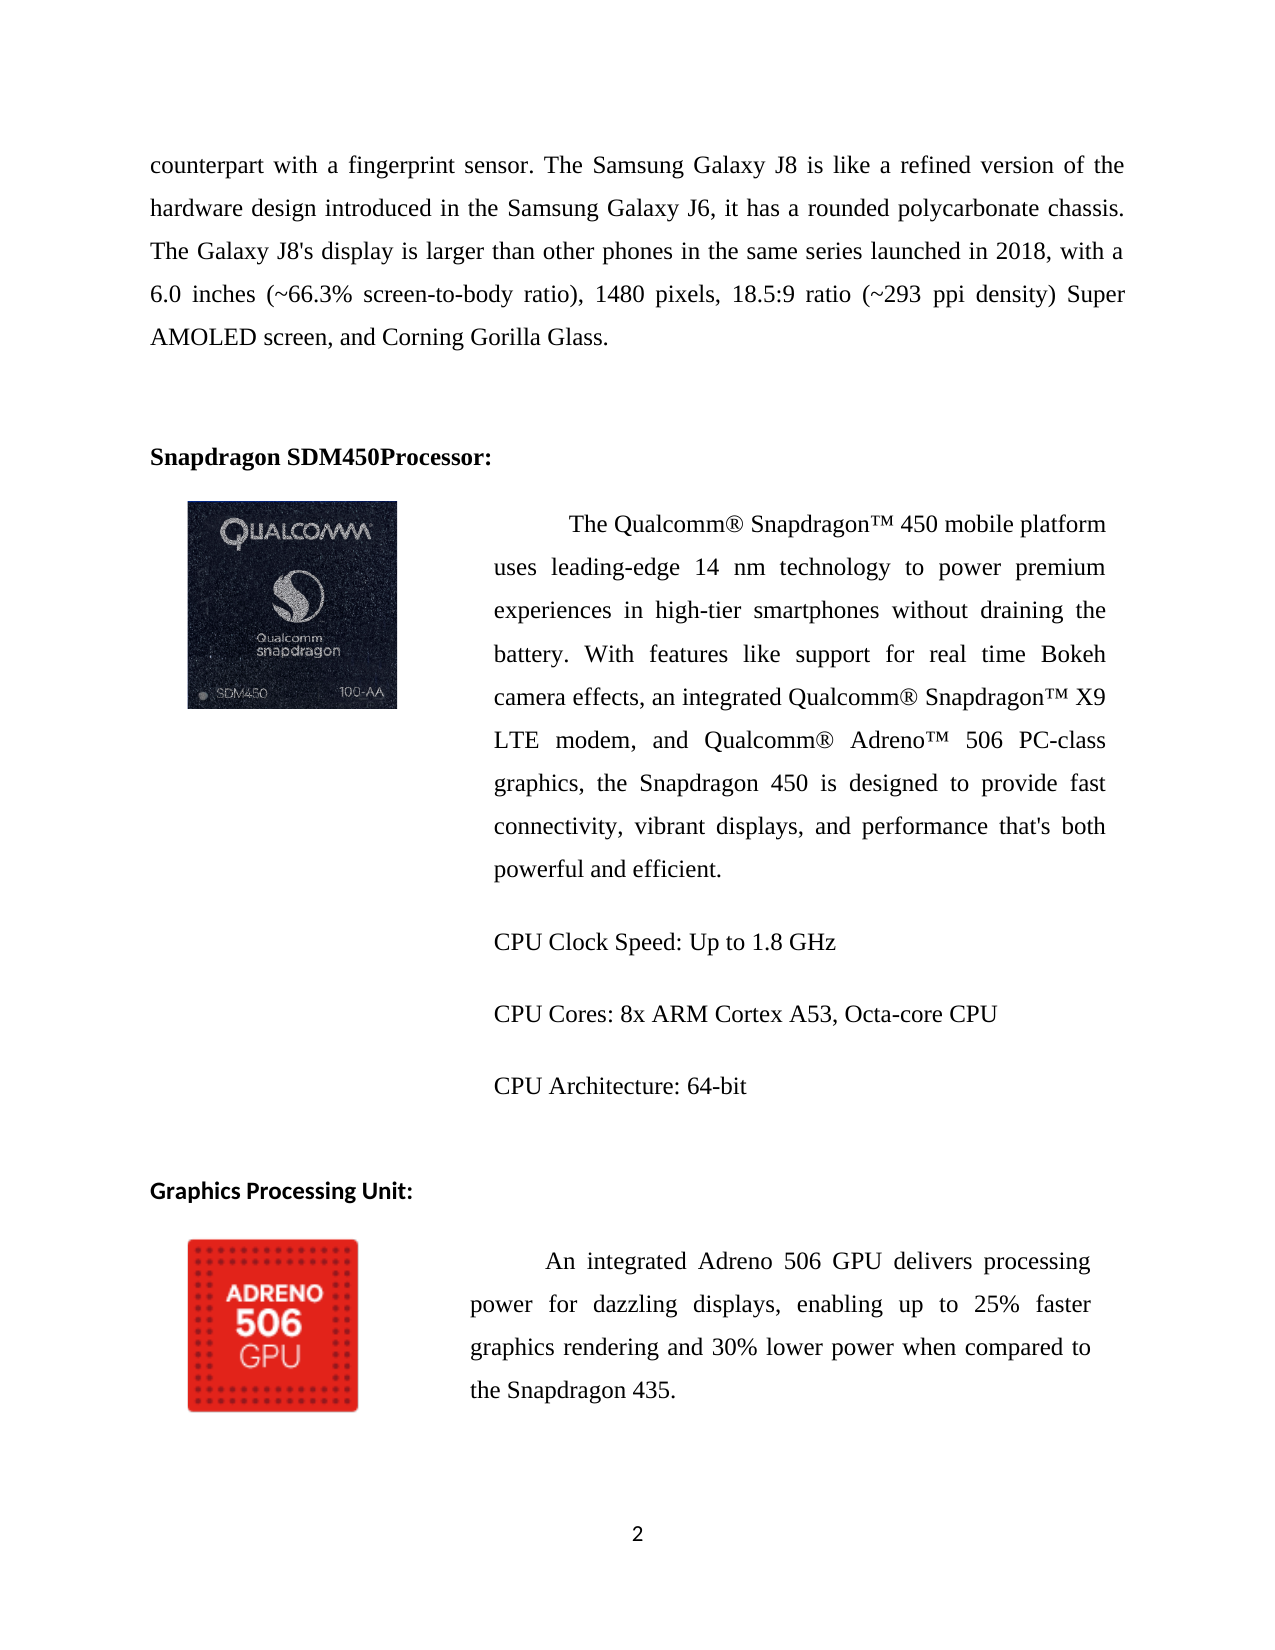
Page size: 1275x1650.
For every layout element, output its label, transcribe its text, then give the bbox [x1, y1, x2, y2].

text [150, 150, 1125, 351]
text Snapdragon SDM450Processor: [150, 442, 1125, 471]
text Graphics Processing Unit: [150, 1176, 1125, 1206]
picture [187, 1237, 359, 1415]
picture [187, 501, 398, 709]
